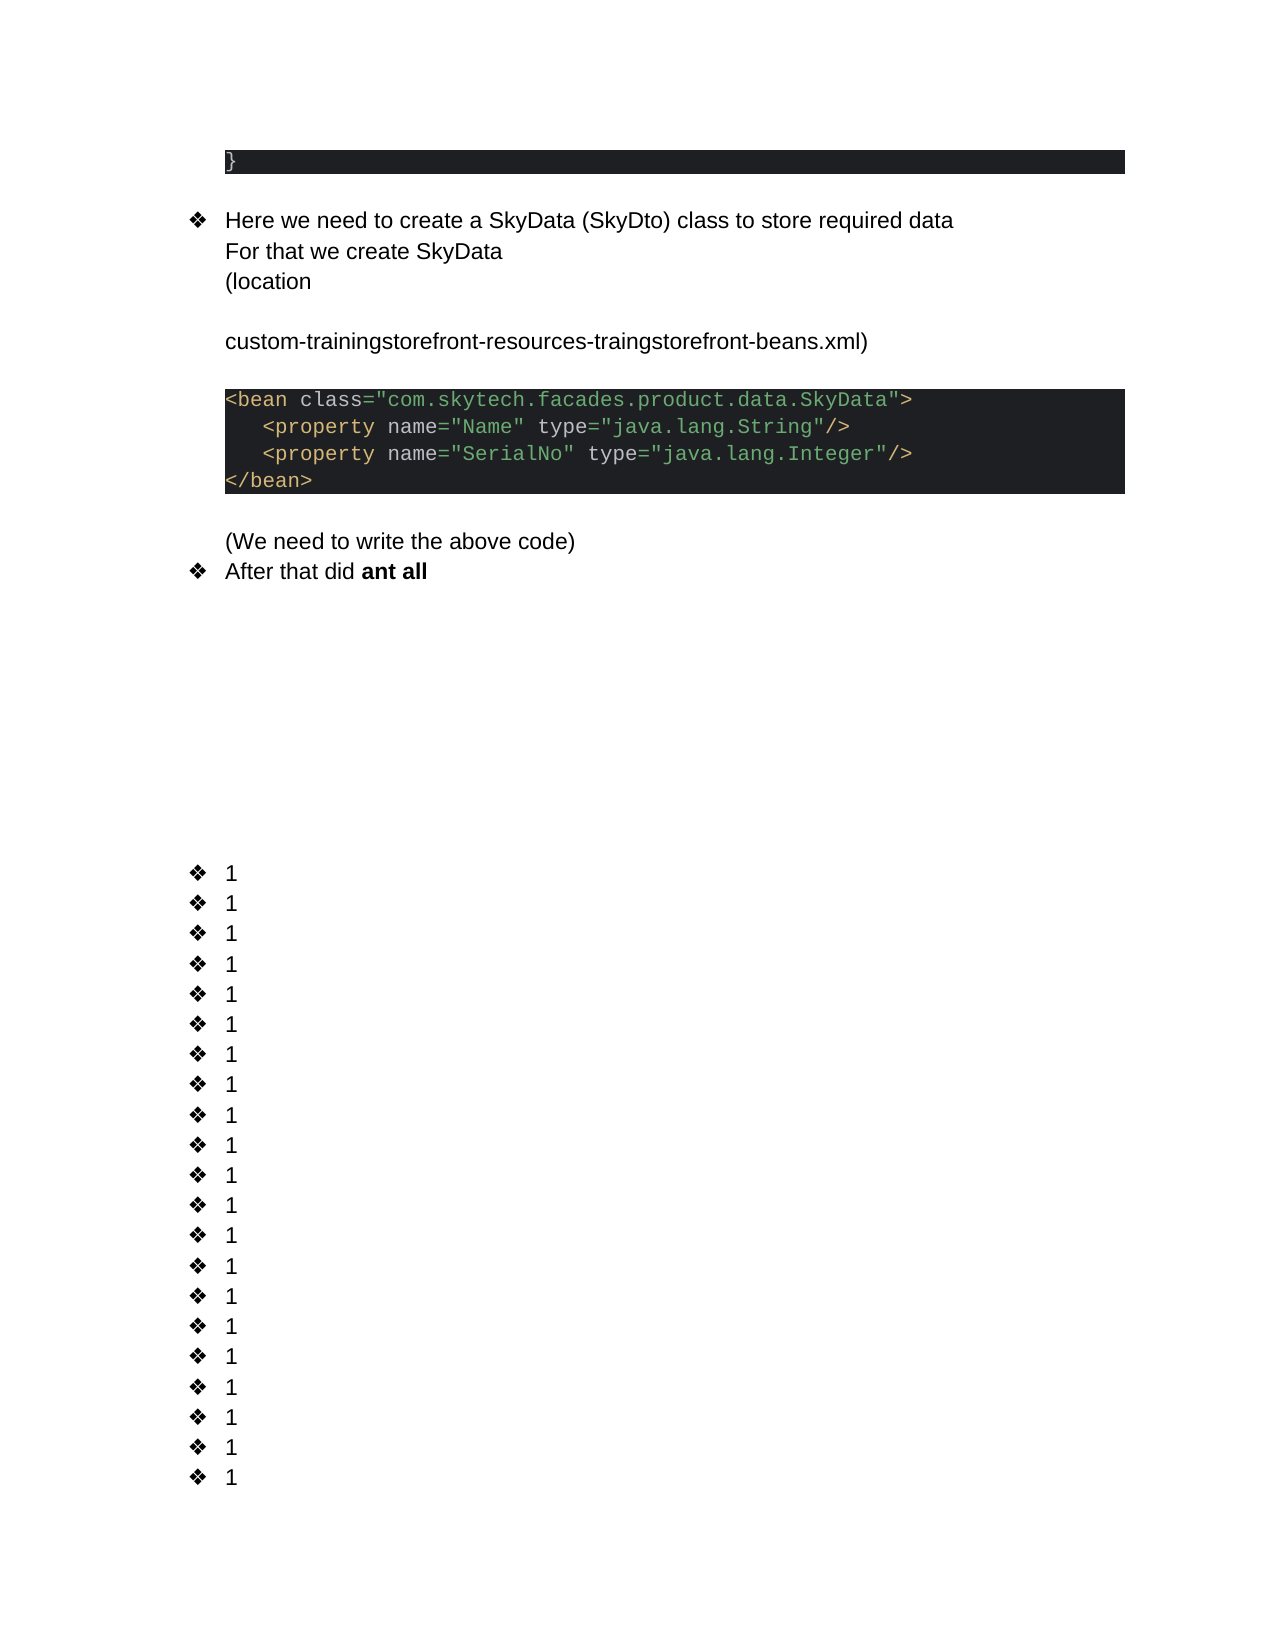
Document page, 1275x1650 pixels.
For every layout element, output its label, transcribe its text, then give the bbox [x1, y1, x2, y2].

list 1 [187, 890, 1125, 916]
list 1 [187, 1464, 1125, 1490]
list 1 [187, 1041, 1125, 1067]
text } [225, 150, 1125, 174]
list 1 [187, 1434, 1125, 1460]
list 1 [187, 951, 1125, 977]
text <property name="Name" type="java.lang.String"/> [225, 416, 1125, 439]
list 1 [187, 1373, 1125, 1400]
text (location [225, 268, 1125, 294]
list 1 [187, 1253, 1125, 1279]
list 1 [187, 1343, 1125, 1369]
list 1 [187, 1071, 1125, 1098]
text custom-trainingstorefront-resources-traingstorefront-beans.xml) [225, 328, 1125, 354]
list 1 [187, 1011, 1125, 1037]
list 1 [187, 1132, 1125, 1158]
list Here we need to create a SkyData (SkyDto) class to store required data [187, 207, 1125, 234]
list After that did ant all [187, 558, 1125, 584]
list 1 [187, 1102, 1125, 1128]
list 1 [187, 1222, 1125, 1249]
text (We need to write the above code) [225, 528, 1125, 554]
list 1 [187, 1313, 1125, 1339]
list 1 [187, 981, 1125, 1007]
text For that we create SkyData [225, 238, 1125, 264]
list 1 [187, 860, 1125, 886]
list 1 [187, 1404, 1125, 1430]
text <property name="SerialNo" type="java.lang.Integer"/> [225, 443, 1125, 467]
list 1 [187, 1283, 1125, 1309]
list 1 [187, 1192, 1125, 1218]
text </bean> [225, 470, 1125, 494]
list 1 [187, 920, 1125, 947]
text <bean class="com.skytech.facades.product.data.SkyData"> [225, 389, 1125, 412]
list 1 [187, 1162, 1125, 1188]
